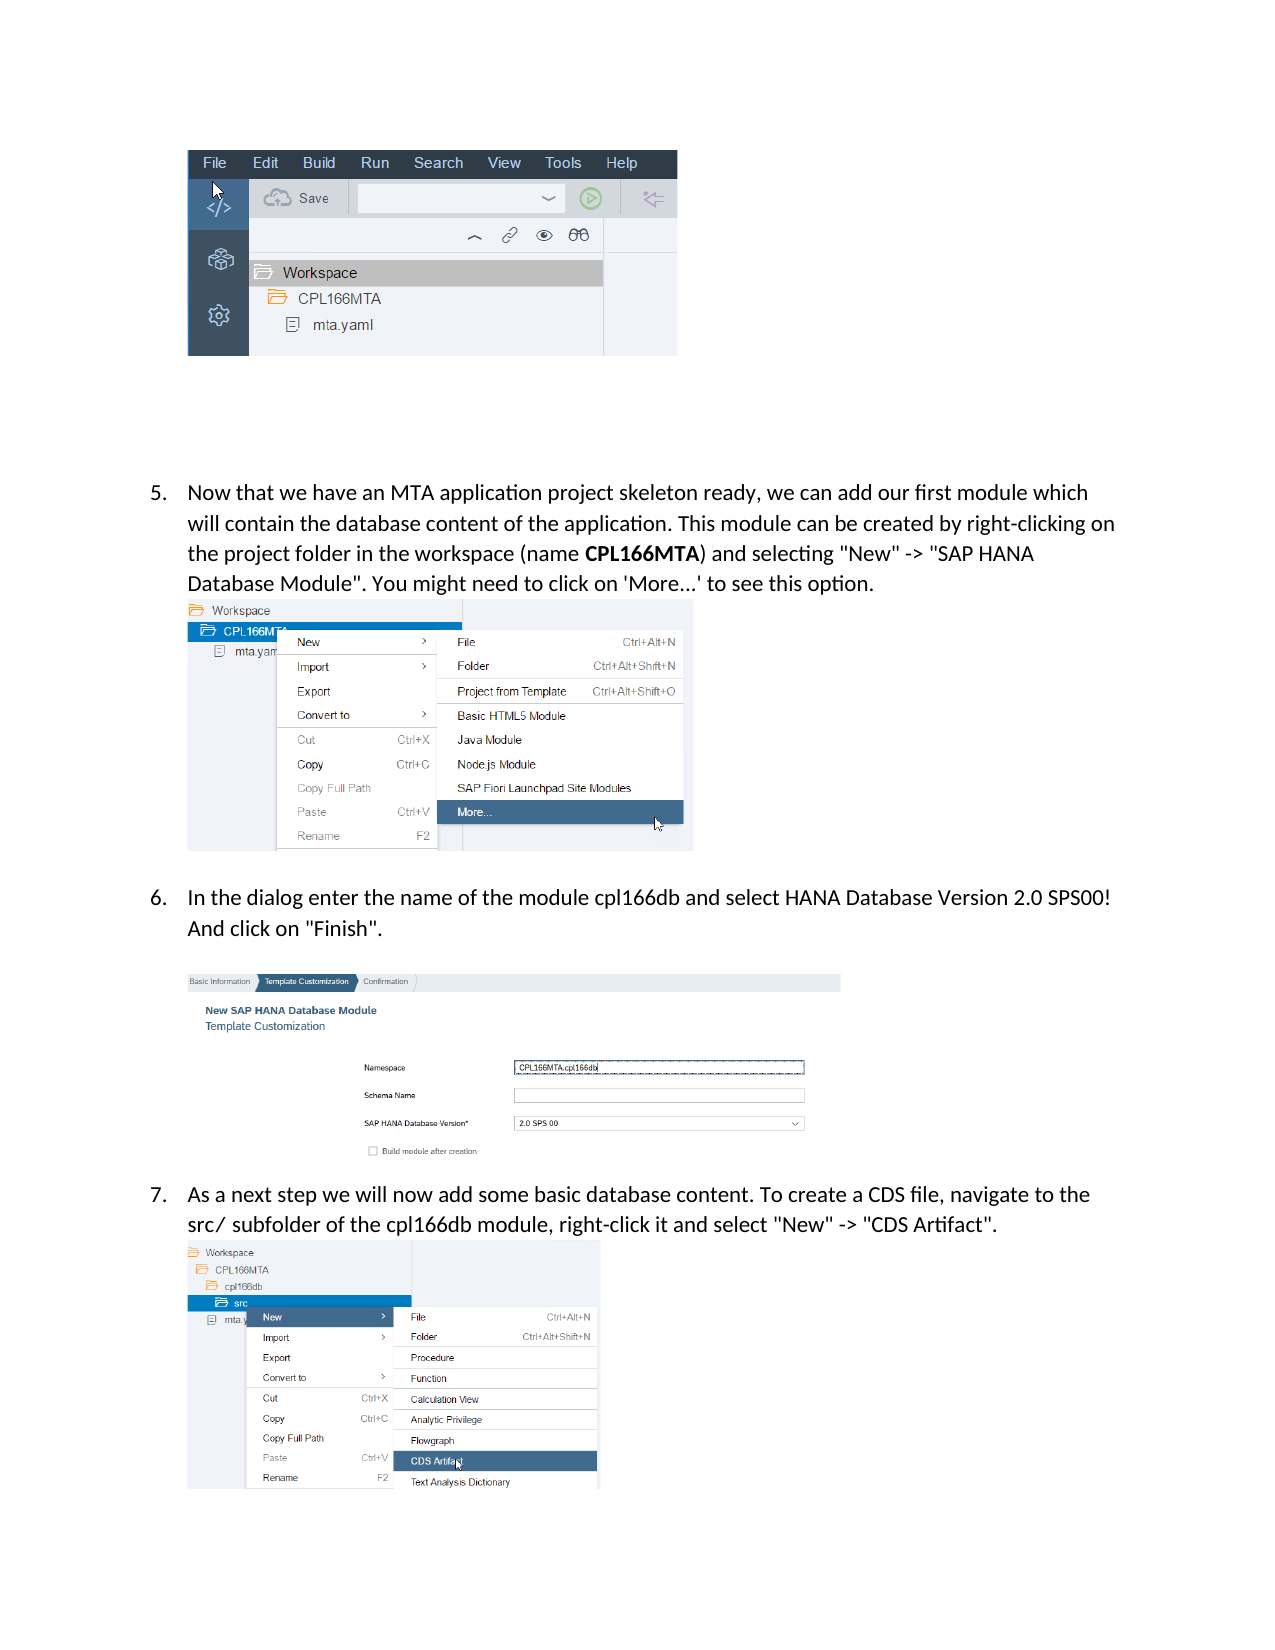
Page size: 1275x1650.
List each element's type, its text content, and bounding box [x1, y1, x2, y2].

picture [187, 599, 694, 851]
list In the dialog enter the name of the module cpl166db and select HANA Database Version 2.0 SPS00! And click on "Finish". [150, 883, 1125, 942]
list As a next step we will now add some basic database content. To create a CDS file, navigate to the src/ subfolder of the cpl166db module, right-click it and select "New" -> "CDS Artifact". [150, 1180, 1125, 1239]
picture [187, 150, 678, 356]
list Now that we have an MTA application project skeleton ready, we can add our first module which will contain the database content of the application. This module can be created by right-clicking on the project folder in the workspace (name CPL166MTA) and selecting "New" -> "SAP HANA Database Module". You might need to click on 'More...' to see this option. [150, 478, 1125, 597]
picture [187, 1240, 601, 1489]
picture [187, 974, 841, 1178]
